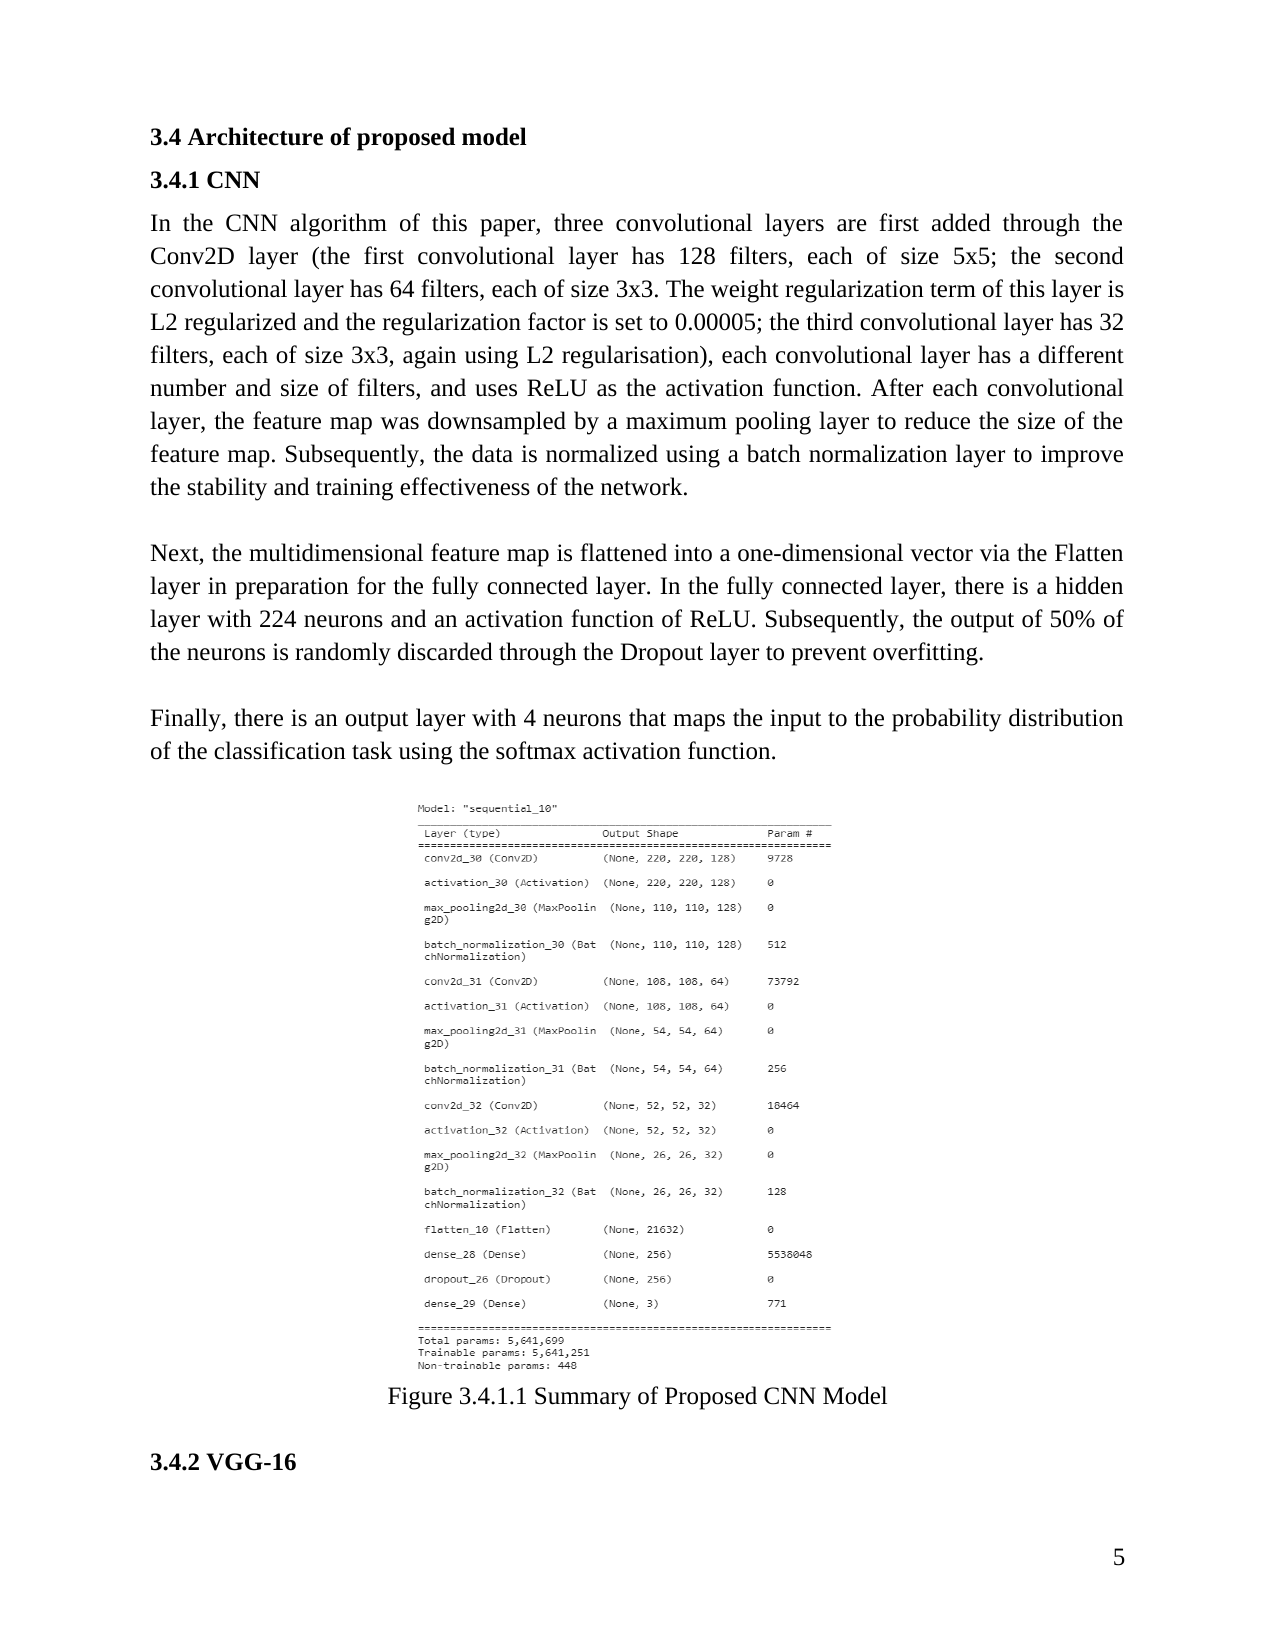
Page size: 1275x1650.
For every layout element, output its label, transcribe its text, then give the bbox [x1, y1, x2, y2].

text Finally, there is an output layer with 4 neurons that maps the input to the probability distribution of the classification task using the softmax activation function. [150, 703, 1125, 765]
text In the CNN algorithm of this paper, three convolutional layers are first added through the Conv2D layer (the first convolutional layer has 128 filters, each of size 5x5; the second convolutional layer has 64 filters, each of size 3x3. The weight regularization term of this layer is L2 regularized and the regularization factor is set to 0.00005; the third convolutional layer has 32 filters, each of size 3x3, again using L2 regularisation), each convolutional layer has a different number and size of filters, and uses ReLU as the activation function. After each convolutional layer, the feature map was downsampled by a maximum pooling layer to reduce the size of the feature map. Subsequently, the data is normalized using a batch normalization layer to improve the stability and training effectiveness of the network. [150, 208, 1125, 501]
text 3.4.1 CNN [150, 165, 1125, 194]
text Figure 3.4.1.1 Summary of Proposed CNN Model [150, 1381, 1125, 1410]
text 3.4.2 VGG-16 [150, 1447, 1125, 1476]
picture [414, 802, 861, 1377]
text Next, the multidimensional feature map is flattened into a one-dimensional vector via the Flatten layer in preparation for the fully connected layer. In the fully connected layer, there is a hidden layer with 224 neurons and an activation function of ReLU. Subsequently, the output of 50% of the neurons is randomly discarded through the Dropout layer to prevent overfitting. [150, 538, 1125, 666]
text 3.4 Architecture of proposed model [150, 122, 1125, 151]
